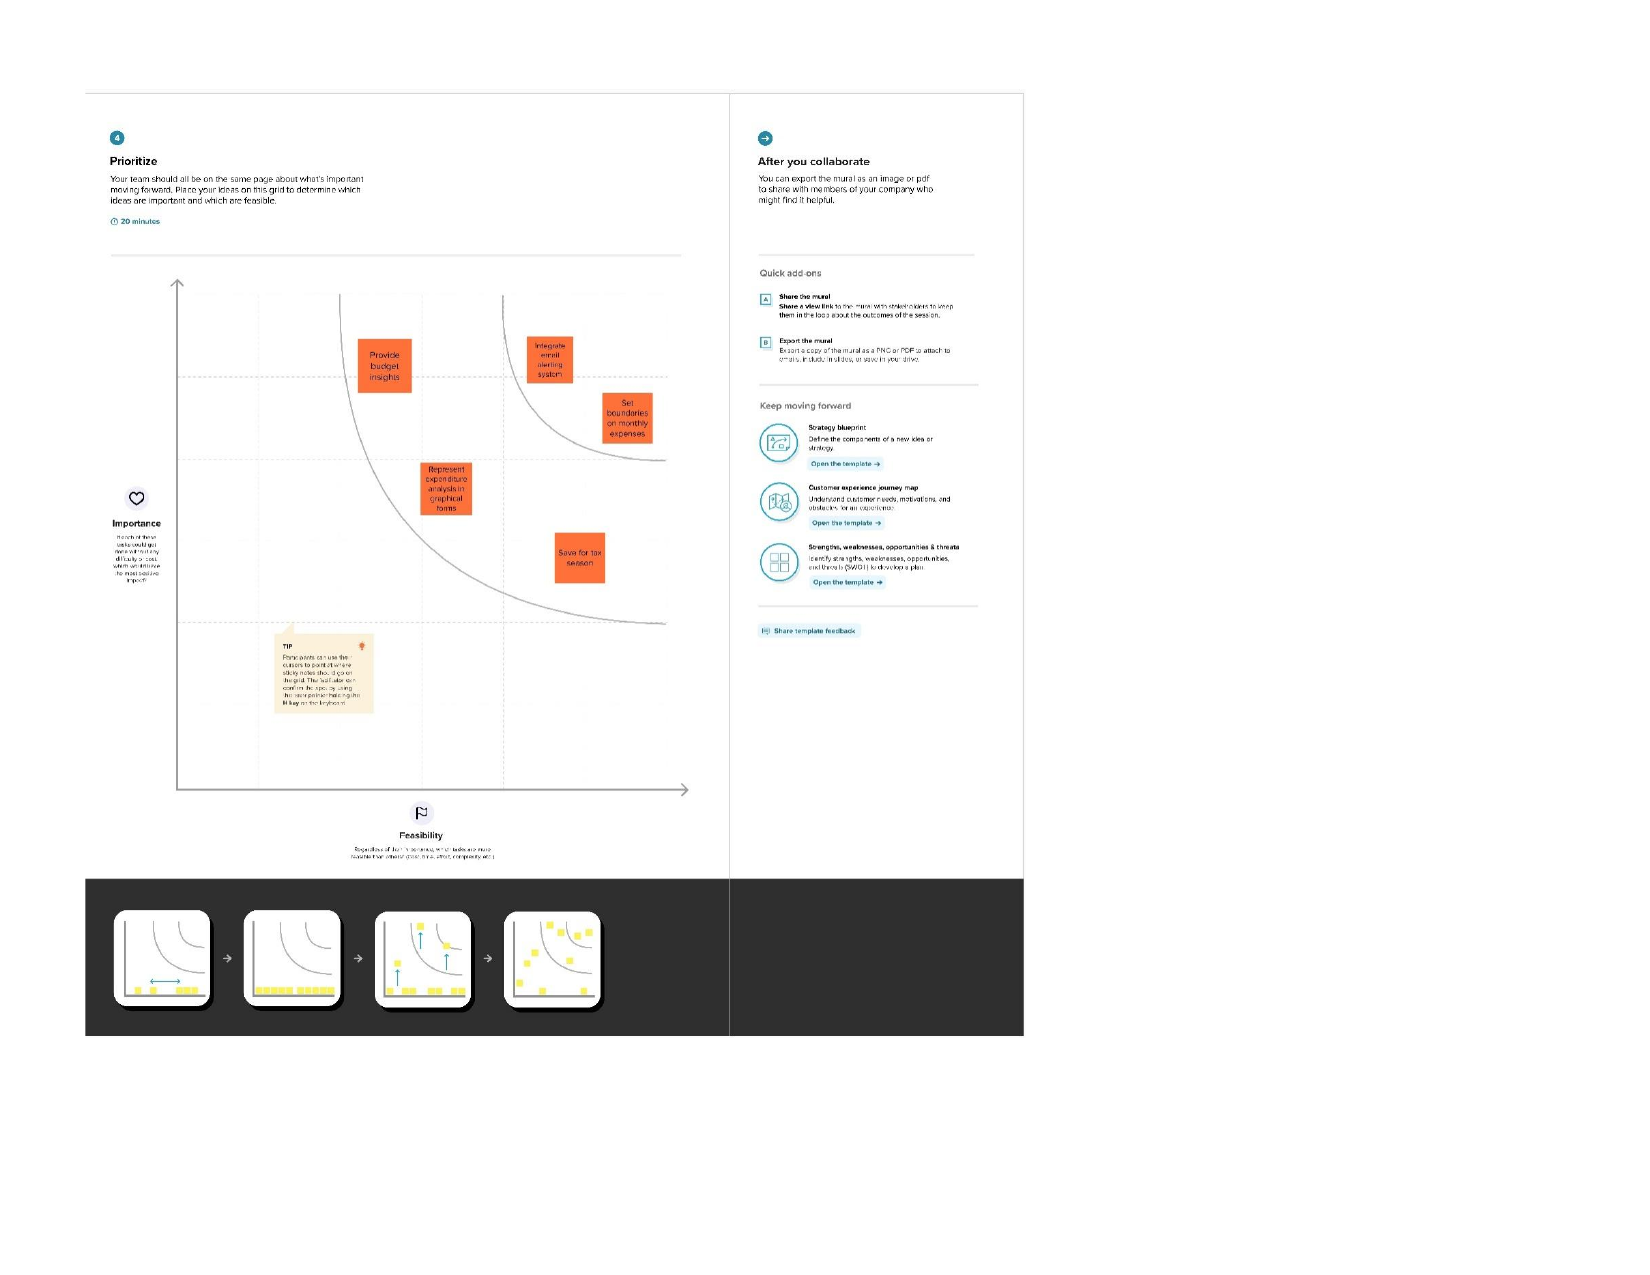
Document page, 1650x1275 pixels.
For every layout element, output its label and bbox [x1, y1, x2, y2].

picture [85, 89, 1026, 1038]
